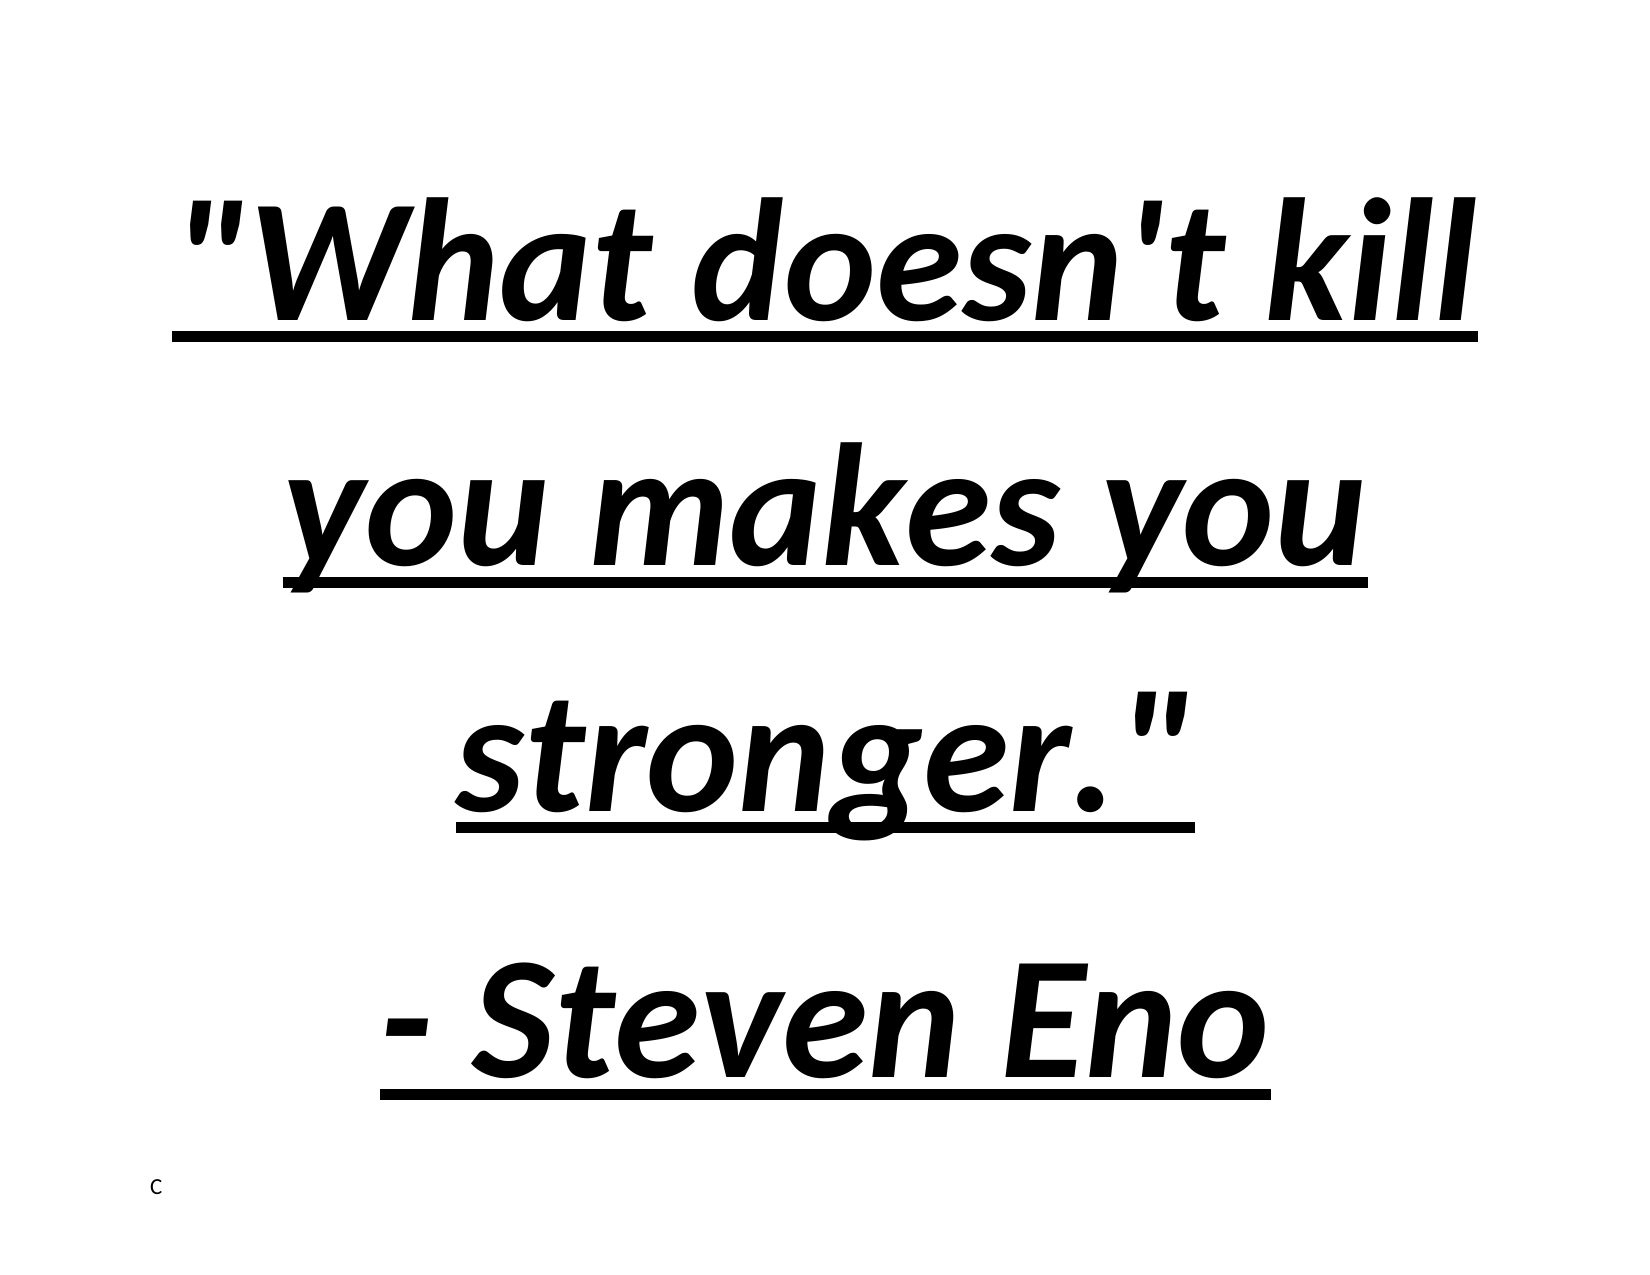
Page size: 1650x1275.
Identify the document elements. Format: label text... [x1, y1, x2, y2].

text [150, 150, 1500, 855]
text - Steven Eno [150, 908, 1500, 1121]
